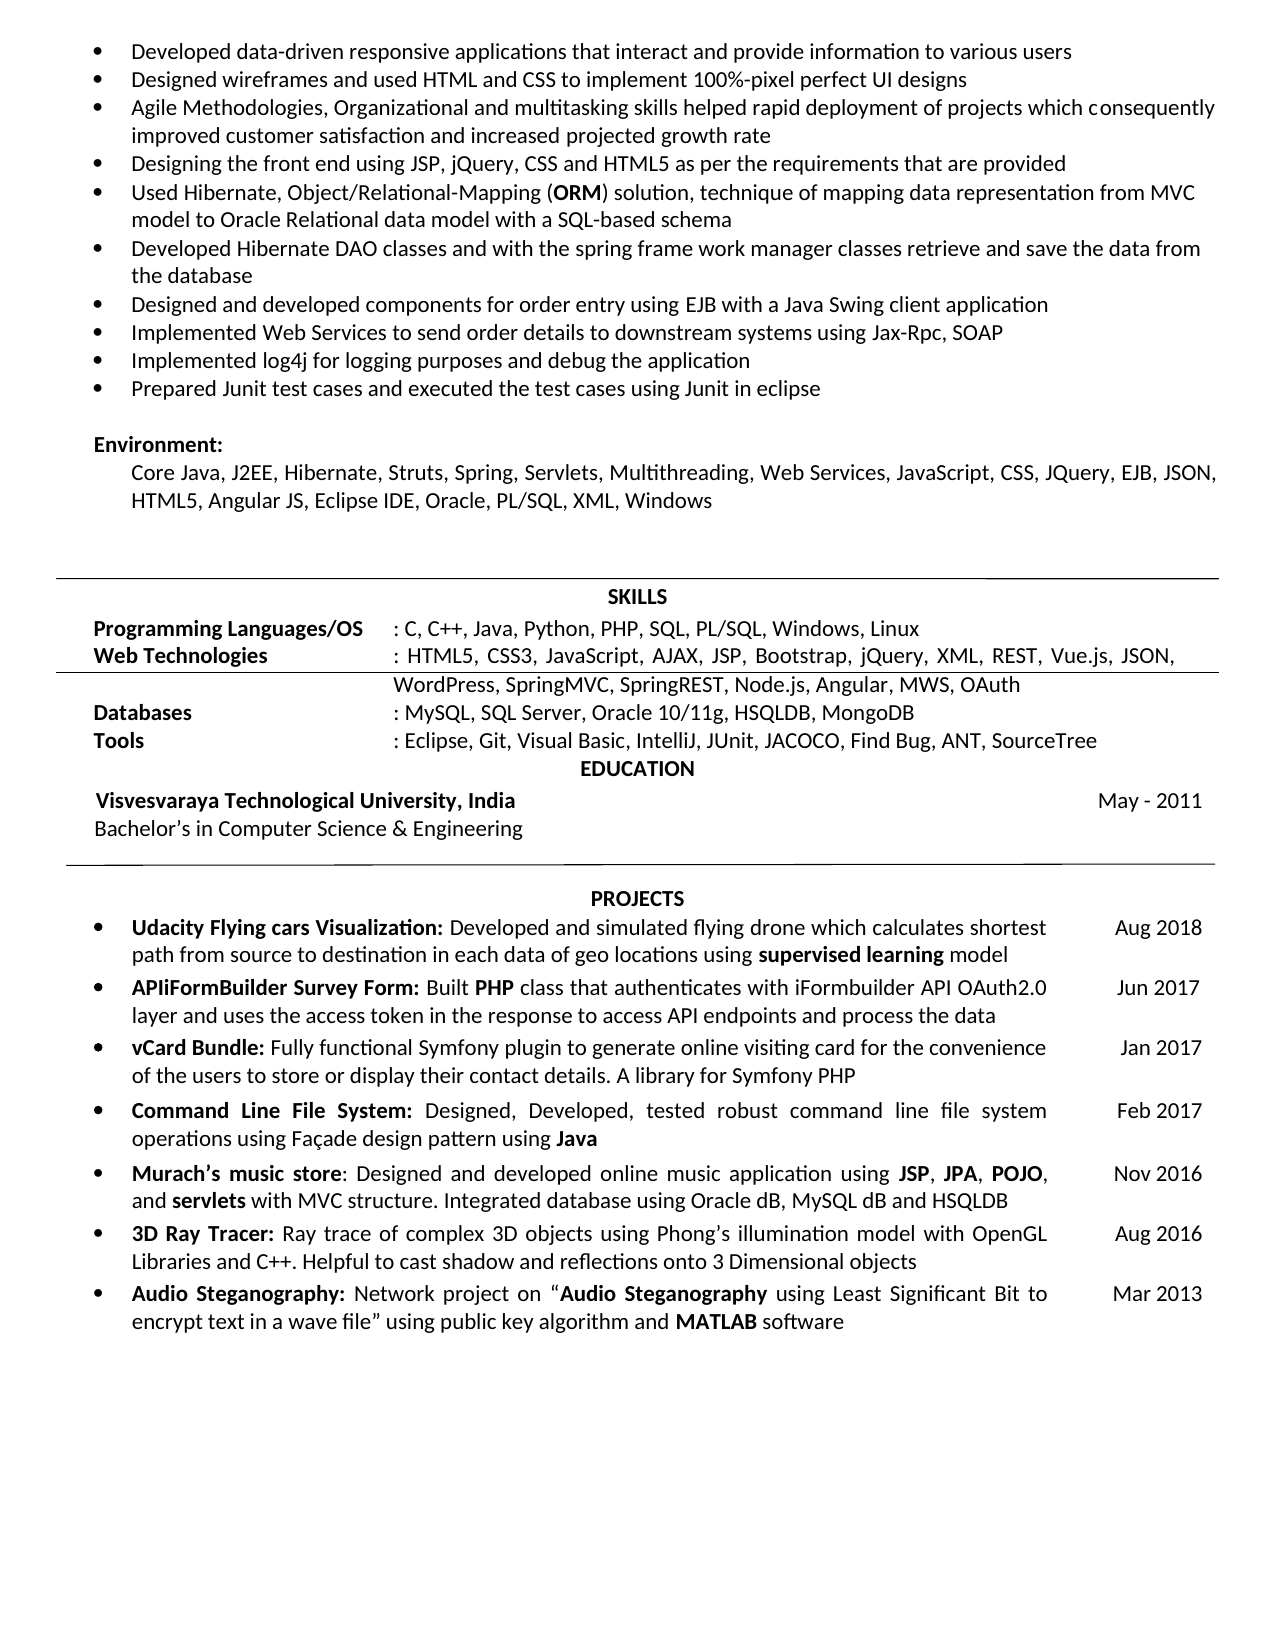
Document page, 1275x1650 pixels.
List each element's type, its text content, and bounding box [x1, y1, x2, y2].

table_header Visvesvaraya Technological University, India Bachelor’s in Computer Science & Engineering [84, 786, 1063, 848]
text Environment: [94, 430, 1219, 458]
list Implemented log4j for logging purposes and debug the application [94, 346, 1219, 374]
table_cell Mar 2013 [1059, 1279, 1213, 1391]
table_header Programming Languages/OS [82, 614, 382, 642]
table_cell Feb 2017 [1059, 1096, 1213, 1159]
table_cell Murach’s music store: Designed and developed online music application using JSP, JPA, POJO, and servlets with MVC structure. Integrated database using Oracle dB, MySQL dB and HSQLDB [84, 1159, 1059, 1219]
table_cell vCard Bundle: Fully functional Symfony plugin to generate online visiting card for the convenience of the users to store or display their contact details. A library for Symfony PHP [84, 1033, 1059, 1096]
list Prepared Junit test cases and executed the test cases using Junit in eclipse [94, 374, 1219, 402]
table_cell Nov 2016 [1059, 1159, 1213, 1219]
table_cell Audio Steganography: Network project on “Audio Steganography using Least Significant Bit to encrypt text in a wave file” using public key algorithm and MATLAB software [84, 1279, 1059, 1391]
list Designed and developed components for order entry using EJB with a Java Swing client application [94, 290, 1219, 318]
table_cell Command Line File System: Designed, Developed, tested robust command line file system operations using Façade design pattern using Java [84, 1096, 1059, 1159]
table_cell : MySQL, SQL Server, Oracle 10/11g, HSQLDB, MongoDB [382, 698, 1188, 726]
table_cell 3D Ray Tracer: Ray trace of complex 3D objects using Phong’s illumination model with OpenGL Libraries and C++. Helpful to cast shadow and reflections onto 3 Dimensional objects [84, 1219, 1059, 1279]
table_cell Jan 2017 [1059, 1033, 1213, 1096]
table_cell : HTML5, CSS3, JavaScript, AJAX, JSP, Bootstrap, jQuery, XML, REST, Vue.js, JSON, WordPress, SpringMVC, SpringREST, Node.js, Angular, MWS, OAuth [382, 642, 1188, 698]
text PROJECTS [56, 884, 1219, 913]
table_cell Tools [82, 726, 382, 754]
text EDUCATION [56, 679, 1219, 782]
table_cell Web Technologies [82, 642, 382, 698]
table_cell Databases [82, 698, 382, 726]
table_header Aug 2018 [1059, 913, 1213, 973]
table_cell Aug 2016 [1059, 1219, 1213, 1279]
table_cell APIiFormBuilder Survey Form: Built PHP class that authenticates with iFormbuilder API OAuth2.0 layer and uses the access token in the response to access API endpoints and process the data [84, 973, 1059, 1033]
list Implemented Web Services to send order details to downstream systems using Jax-Rpc, SOAP [94, 318, 1219, 346]
table_header Udacity Flying cars Visualization: Developed and simulated flying drone which calculates shortest path from source to destination in each data of geo locations using supervised learning model [84, 913, 1059, 973]
text SKILLS [56, 582, 1219, 610]
list Used Hibernate, Object/Relational-Mapping (ORM) solution, technique of mapping data representation from MVC model to Oracle Relational data model with a SQL-based schema [94, 178, 1219, 234]
table_cell Jun 2017 [1059, 973, 1213, 1033]
list Developed Hibernate DAO classes and with the spring frame work manager classes retrieve and save the data from the database [94, 234, 1219, 290]
table_header : C, C++, Java, Python, PHP, SQL, PL/SQL, Windows, Linux [382, 614, 1188, 642]
table_header May - 2011 [1064, 786, 1213, 848]
list Agile Methodologies, Organizational and multitasking skills helped rapid deployment of projects which consequently improved customer satisfaction and increased projected growth rate [94, 93, 1219, 149]
text Core Java, J2EE, Hibernate, Struts, Spring, Servlets, Multithreading, Web Services, JavaScript, CSS, JQuery, EJB, JSON, HTML5, Angular JS, Eclipse IDE, Oracle, PL/SQL, XML, Windows [131, 458, 1219, 514]
table_cell : Eclipse, Git, Visual Basic, IntelliJ, JUnit, JACOCO, Find Bug, ANT, SourceTree [382, 726, 1188, 754]
list Designing the front end using JSP, jQuery, CSS and HTML5 as per the requirements that are provided [94, 149, 1219, 178]
list Developed data-driven responsive applications that interact and provide information to various users [94, 37, 1219, 66]
list Designed wireframes and used HTML and CSS to implement 100%-pixel perfect UI designs [94, 66, 1219, 93]
